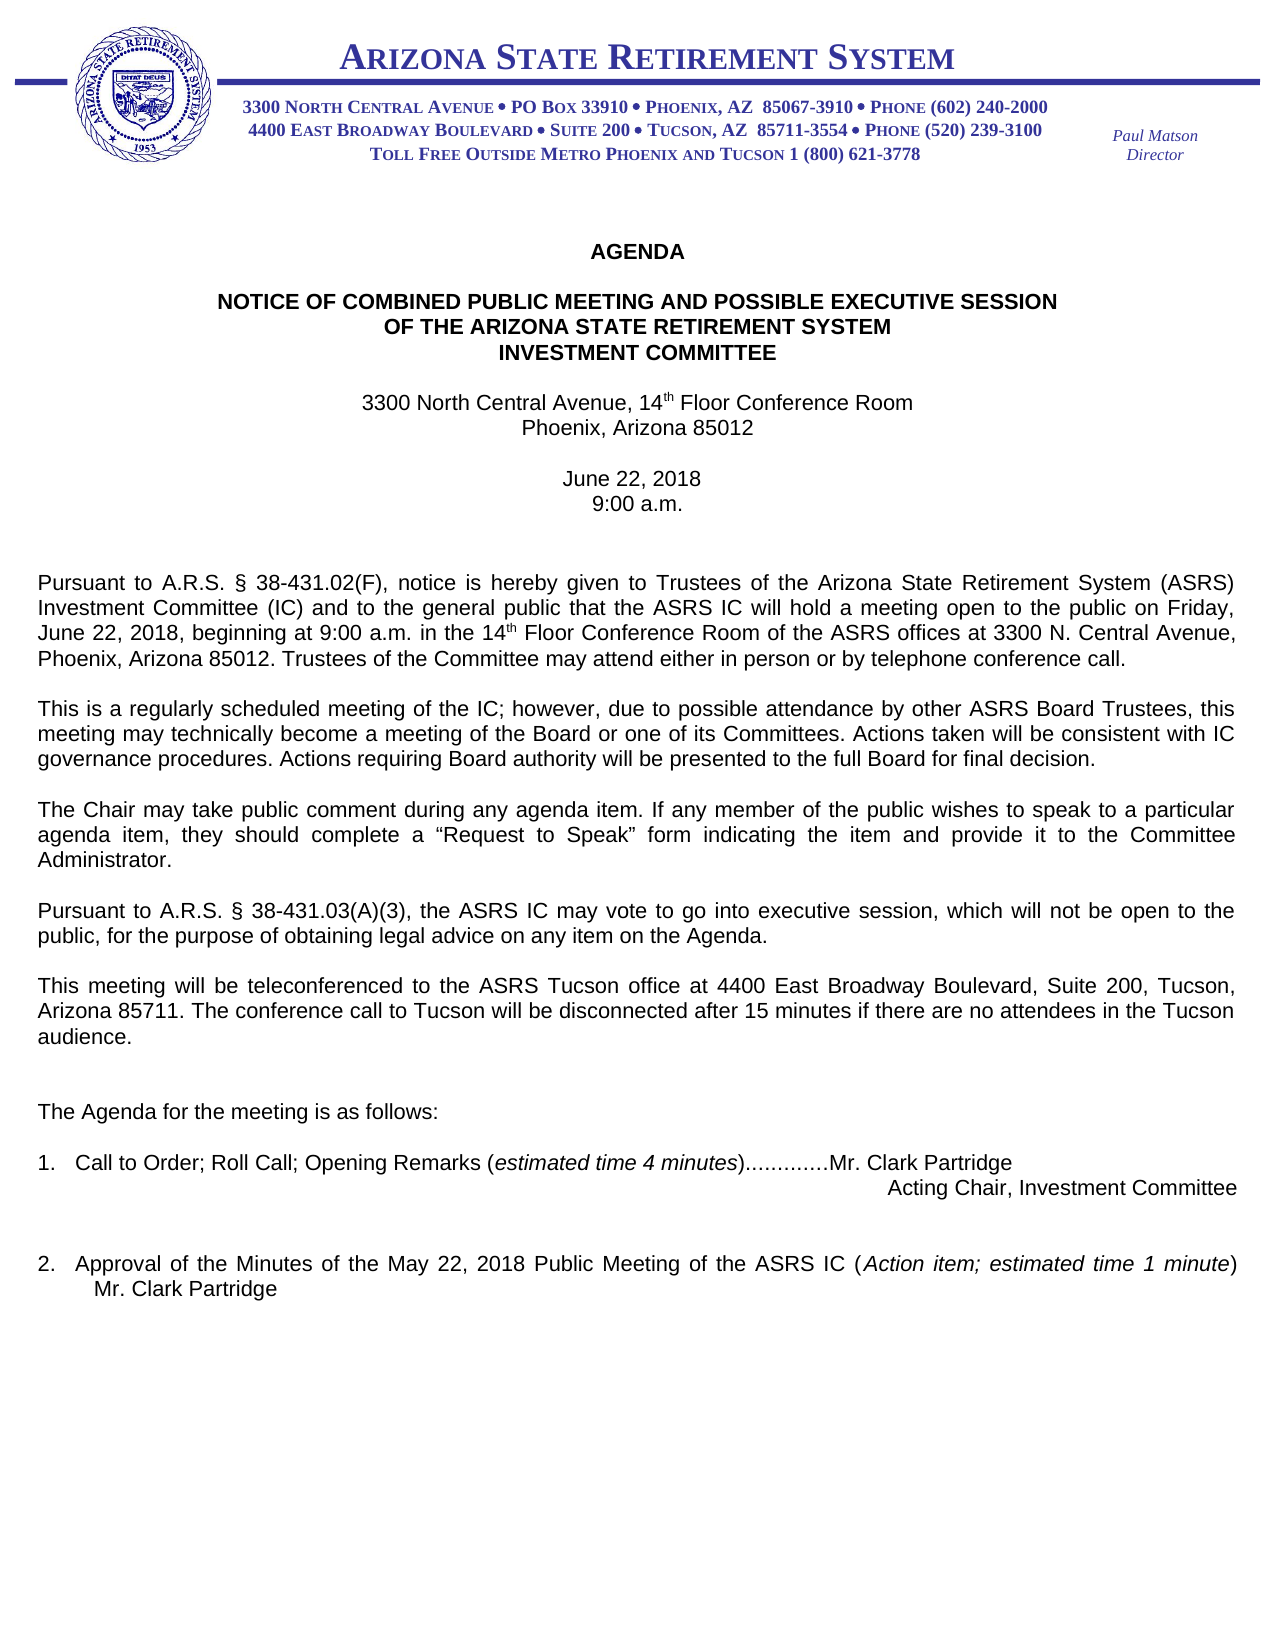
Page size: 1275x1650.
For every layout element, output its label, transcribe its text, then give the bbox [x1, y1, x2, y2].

text This meeting will be teleconferenced to the ASRS Tucson office at 4400 East Broadway Boulevard, Suite 200, Tucson, Arizona 85711. The conference call to Tucson will be disconnected after 15 minutes if there are no attendees in the Tucson audience. [37, 973, 1237, 1049]
text Phoenix, Arizona 85012 [37, 415, 1237, 440]
text 3300 North Central Avenue, 14th Floor Conference Room [37, 390, 1237, 415]
list Call to Order; Roll Call; Opening Remarks (estimated time 4 minutes) Mr. Clark Partridge [37, 1149, 1237, 1175]
text INVESTMENT COMMITTEE [37, 339, 1237, 364]
subtitle June 22, 2018 [37, 465, 1237, 491]
text Pursuant to A.R.S. § 38-431.02(F), notice is hereby given to Trustees of the Arizona State Retirement System (ASRS) Investment Committee (IC) and to the general public that the ASRS IC will hold a meeting open to the public on Friday, June 22, 2018, beginning at 9:00 a.m. in the 14th Floor Conference Room of the ASRS offices at 3300 N. Central Avenue, Phoenix, Arizona 85012. Trustees of the Committee may attend either in person or by telephone conference call. [37, 570, 1237, 671]
text NOTICE OF COMBINED PUBLIC MEETING AND POSSIBLE EXECUTIVE SESSION [37, 289, 1237, 314]
list Approval of the Minutes of the May 22, 2018 Public Meeting of the ASRS IC (Action item; estimated time 1 minute) Mr. Clark Partridge [37, 1250, 1237, 1301]
picture [67, 18, 218, 169]
text 9:00 a.m. [37, 491, 1237, 516]
text The Chair may take public comment during any agenda item. If any member of the public wishes to speak to a particular agenda item, they should complete a “Request to Speak” form indicating the item and provide it to the Committee Administrator. [37, 797, 1237, 872]
text OF THE ARIZONA STATE RETIREMENT SYSTEM [37, 314, 1237, 339]
text The Agenda for the meeting is as follows: [37, 1099, 1237, 1124]
text Pursuant to A.R.S. § 38-431.03(A)(3), the ASRS IC may vote to go into executive session, which will not be open to the public, for the purpose of obtaining legal advice on any item on the Agenda. [37, 897, 1237, 948]
text Acting Chair, Investment Committee [37, 1175, 1237, 1200]
subtitle AGENDA [37, 238, 1237, 264]
text This is a regularly scheduled meeting of the IC; however, due to possible attendance by other ASRS Board Trustees, this meeting may technically become a meeting of the Board or one of its Committees. Actions taken will be consistent with IC governance procedures. Actions requiring Board authority will be presented to the full Board for final decision. [37, 696, 1237, 771]
